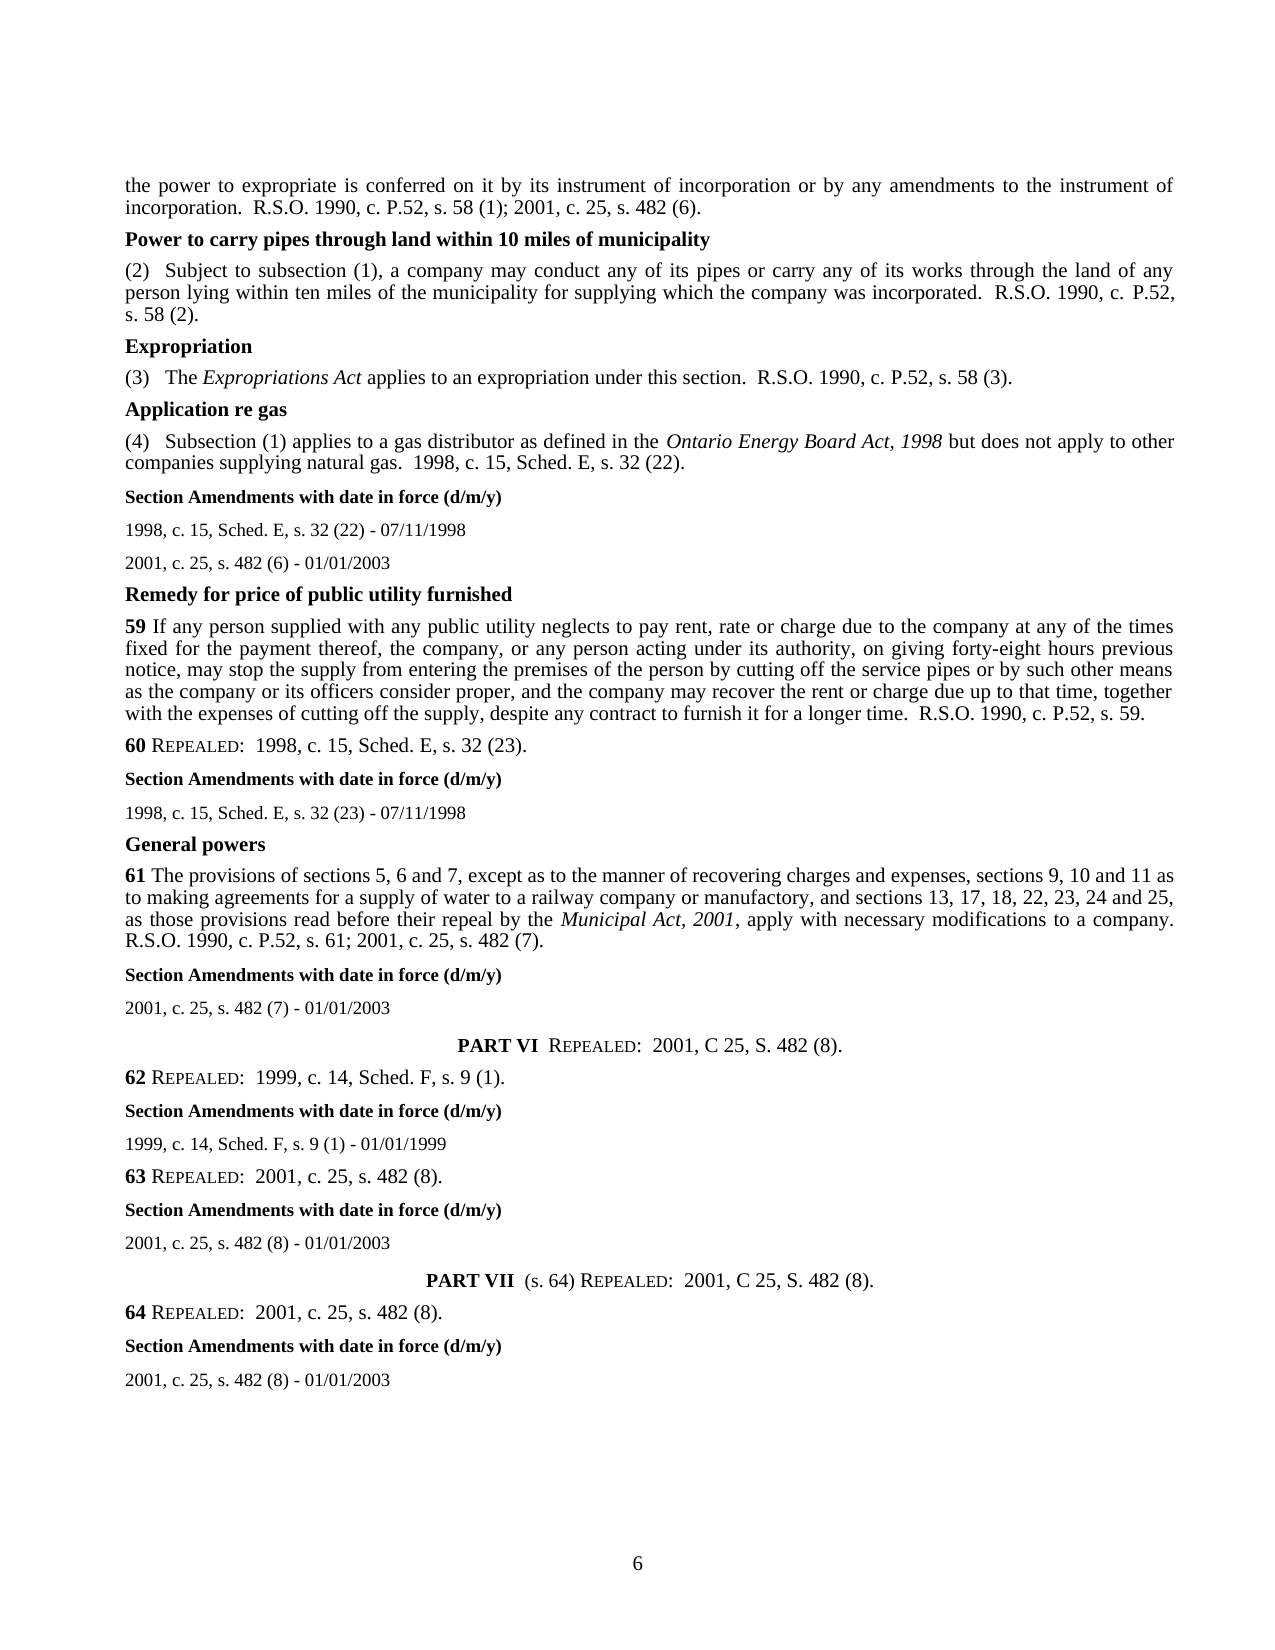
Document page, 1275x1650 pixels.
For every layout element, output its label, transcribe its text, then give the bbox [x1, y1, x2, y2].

text 2001, c. 25, s. 482 (6) - 01/01/2003 [125, 552, 1175, 574]
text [125, 175, 1175, 218]
text (4) Subsection (1) applies to a gas distributor as defined in the Ontario Energy Board Act, 1998 but does not apply to other companies supplying natural gas. 1998, c. 15, Sched. E, s. 32 (22). [125, 431, 1175, 474]
text 60 Repealed: 1998, c. 15, Sched. E, s. 32 (23). [125, 735, 1175, 757]
text 2001, c. 25, s. 482 (7) - 01/01/2003 [125, 997, 1175, 1019]
text General powers [125, 836, 1175, 855]
text Section Amendments with date in force (d/m/y) [125, 1335, 1175, 1357]
text Section Amendments with date in force (d/m/y) [125, 964, 1175, 986]
text Section Amendments with date in force (d/m/y) [125, 768, 1175, 790]
text 1998, c. 15, Sched. E, s. 32 (23) - 07/11/1998 [125, 802, 1175, 823]
text Expropriation [125, 338, 1175, 357]
text (2) Subject to subsection (1), a company may conduct any of its pipes or carry any of its works through the land of any person lying within ten miles of the municipality for supplying which the company was incorporated. R.S.O. 1990, c. P.52, s. 58 (2). [125, 260, 1175, 326]
text Section Amendments with date in force (d/m/y) [125, 1199, 1175, 1221]
text Remedy for price of public utility furnished [125, 587, 1175, 605]
text 63 Repealed: 2001, c. 25, s. 482 (8). [125, 1166, 1175, 1187]
text 59 If any person supplied with any public utility neglects to pay rent, rate or charge due to the company at any of the times fixed for the payment thereof, the company, or any person acting under its authority, on giving forty-eight hours previous notice, may stop the supply from entering the premises of the person by cutting off the service pipes or by such other means as the company or its officers consider proper, and the company may recover the rent or charge due up to that time, together with the expenses of cutting off the supply, despite any contract to furnish it for a longer time. R.S.O. 1990, c. P.52, s. 59. [125, 616, 1175, 725]
text 1998, c. 15, Sched. E, s. 32 (22) - 07/11/1998 [125, 519, 1175, 541]
text (3) The Expropriations Act applies to an expropriation under this section. R.S.O. 1990, c. P.52, s. 58 (3). [125, 367, 1175, 389]
subtitle PART VI Repealed: 2001, c 25, s. 482 (8). [125, 1034, 1175, 1056]
text 64 Repealed: 2001, c. 25, s. 482 (8). [125, 1302, 1175, 1324]
text 1999, c. 14, Sched. F, s. 9 (1) - 01/01/1999 [125, 1133, 1175, 1155]
text Application re gas [125, 401, 1175, 420]
text 61 The provisions of sections 5, 6 and 7, except as to the manner of recovering charges and expenses, sections 9, 10 and 11 as to making agreements for a supply of water to a railway company or manufactory, and sections 13, 17, 18, 22, 23, 24 and 25, as those provisions read before their repeal by the Municipal Act, 2001, apply with necessary modifications to a company. R.S.O. 1990, c. P.52, s. 61; 2001, c. 25, s. 482 (7). [125, 865, 1175, 952]
text 2001, c. 25, s. 482 (8) - 01/01/2003 [125, 1232, 1175, 1254]
text Section Amendments with date in force (d/m/y) [125, 1100, 1175, 1122]
text Section Amendments with date in force (d/m/y) [125, 486, 1175, 507]
text Power to carry pipes through land within 10 miles of municipality [125, 231, 1175, 250]
subtitle PART VII (s. 64) Repealed: 2001, c 25, s. 482 (8). [125, 1270, 1175, 1291]
text 2001, c. 25, s. 482 (8) - 01/01/2003 [125, 1368, 1175, 1390]
text 62 Repealed: 1999, c. 14, Sched. F, s. 9 (1). [125, 1067, 1175, 1088]
